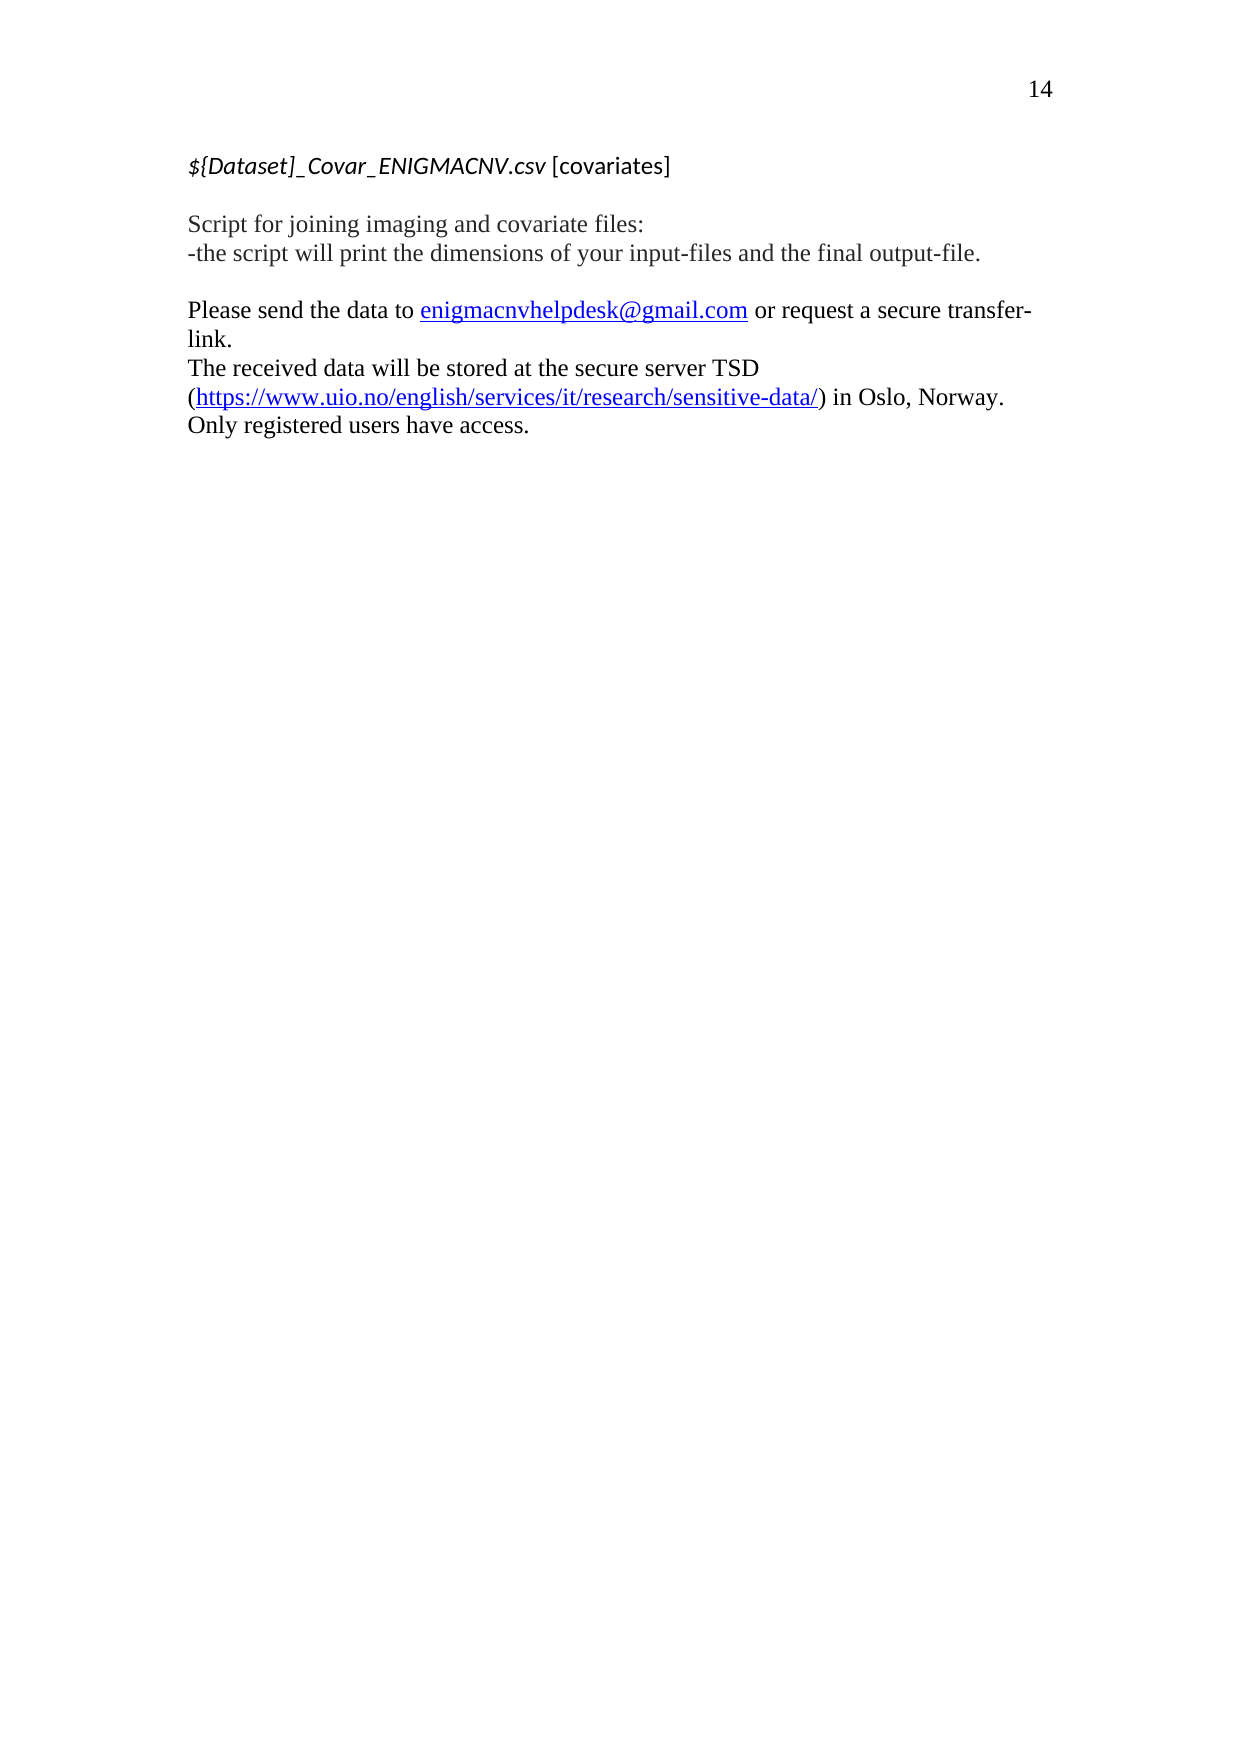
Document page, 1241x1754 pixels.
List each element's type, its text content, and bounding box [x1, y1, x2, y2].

text ${Dataset]_Covar_ENIGMACNV.csv [covariates] [295, 150, 1053, 181]
text -the script will print the dimensions of your input-files and the final output-file. [187, 238, 1053, 267]
text Script for joining imaging and covariate files: [187, 209, 1053, 238]
text The received data will be stored at the secure server TSD (https://www.uio.no/english/services/it/research/sensitive-data/) in Oslo, Norway. Only registered users have access. [187, 353, 1053, 439]
text Please send the data to enigmacnvhelpdesk@gmail.com or request a secure transfer-link. [187, 296, 1053, 353]
